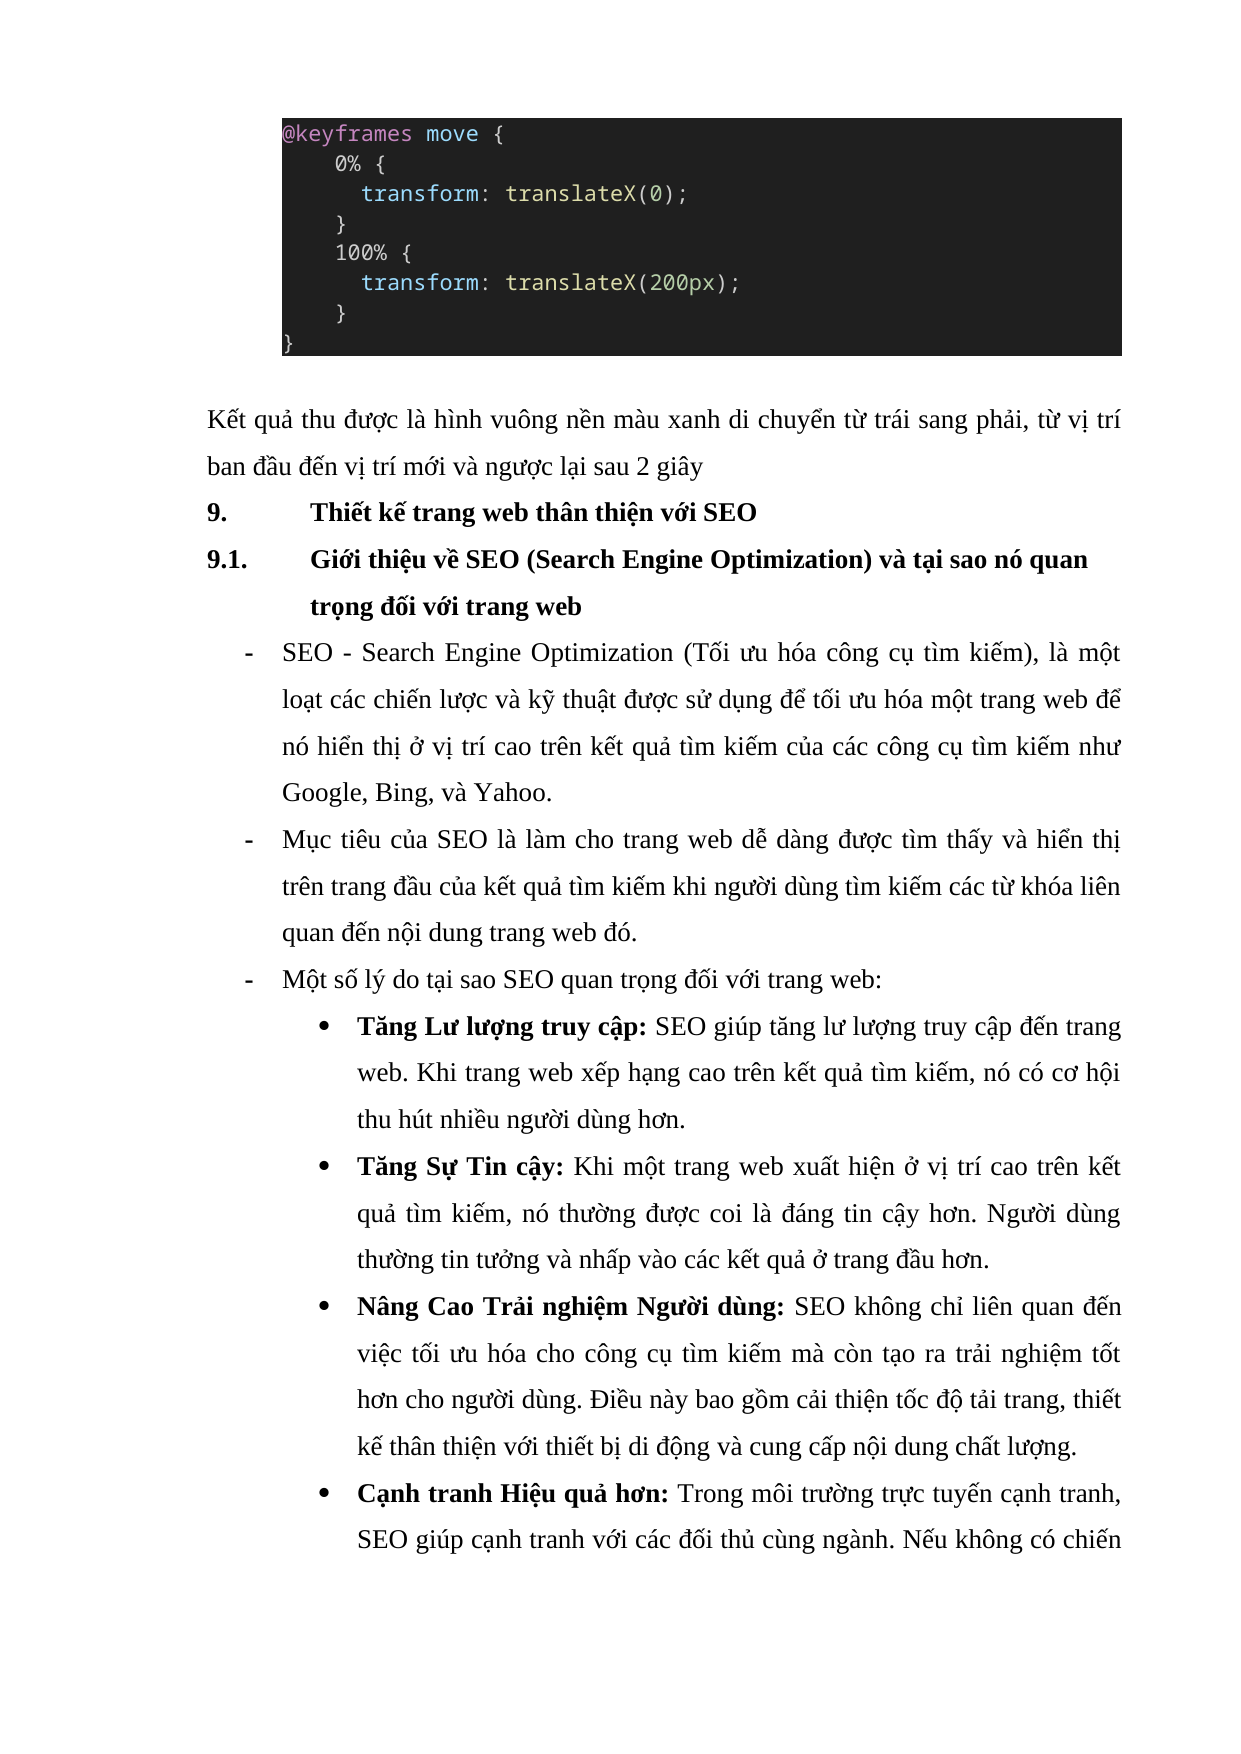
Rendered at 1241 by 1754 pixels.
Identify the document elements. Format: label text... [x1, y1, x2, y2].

list transform: translateX(0); [282, 178, 1122, 207]
list Nâng Cao Trải nghiệm Người dùng: SEO không chỉ liên quan đến việc tối ưu hóa cho công cụ tìm kiếm mà còn tạo ra trải nghiệm tốt hơn cho người dùng. Điều này bao gồm cải thiện tốc độ tải trang, thiết kế thân thiện với thiết bị di động và cung cấp nội dung chất lượng. [319, 1290, 1122, 1461]
list Thiết kế trang web thân thiện với SEO [207, 496, 1122, 528]
list Một số lý do tại sao SEO quan trọng đối với trang web: [244, 963, 1122, 994]
text Kết quả thu được là hình vuông nền màu xanh di chuyển từ trái sang phải, từ vị trí ban đầu đến vị trí mới và ngược lại sau 2 giây [207, 403, 1122, 481]
list } [282, 327, 1122, 356]
list Mục tiêu của SEO là làm cho trang web dễ dàng được tìm thấy và hiển thị trên trang đầu của kết quả tìm kiếm khi người dùng tìm kiếm các từ khóa liên quan đến nội dung trang web đó. [244, 823, 1122, 948]
list Giới thiệu về SEO (Search Engine Optimization) và tại sao nó quan trọng đối với trang web [207, 543, 1122, 621]
list Tăng Sự Tin cậy: Khi một trang web xuất hiện ở vị trí cao trên kết quả tìm kiếm, nó thường được coi là đáng tin cậy hơn. Người dùng thường tin tưởng và nhấp vào các kết quả ở trang đầu hơn. [319, 1150, 1122, 1274]
list 0% { [282, 148, 1122, 178]
list SEO - Search Engine Optimization (Tối ưu hóa công cụ tìm kiếm), là một loạt các chiến lược và kỹ thuật được sử dụng để tối ưu hóa một trang web để nó hiển thị ở vị trí cao trên kết quả tìm kiếm của các công cụ tìm kiếm như Google, Bing, và Yahoo. [244, 636, 1122, 808]
list transform: translateX(200px); [282, 267, 1122, 297]
list @keyframes move { [282, 118, 1122, 148]
list 100% { [282, 237, 1122, 267]
list } [282, 297, 1122, 327]
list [319, 1477, 1122, 1555]
list } [282, 207, 1122, 237]
list Tăng Lư lượng truy cập: SEO giúp tăng lư lượng truy cập đến trang web. Khi trang web xếp hạng cao trên kết quả tìm kiếm, nó có cơ hội thu hút nhiều người dùng hơn. [319, 1010, 1122, 1134]
